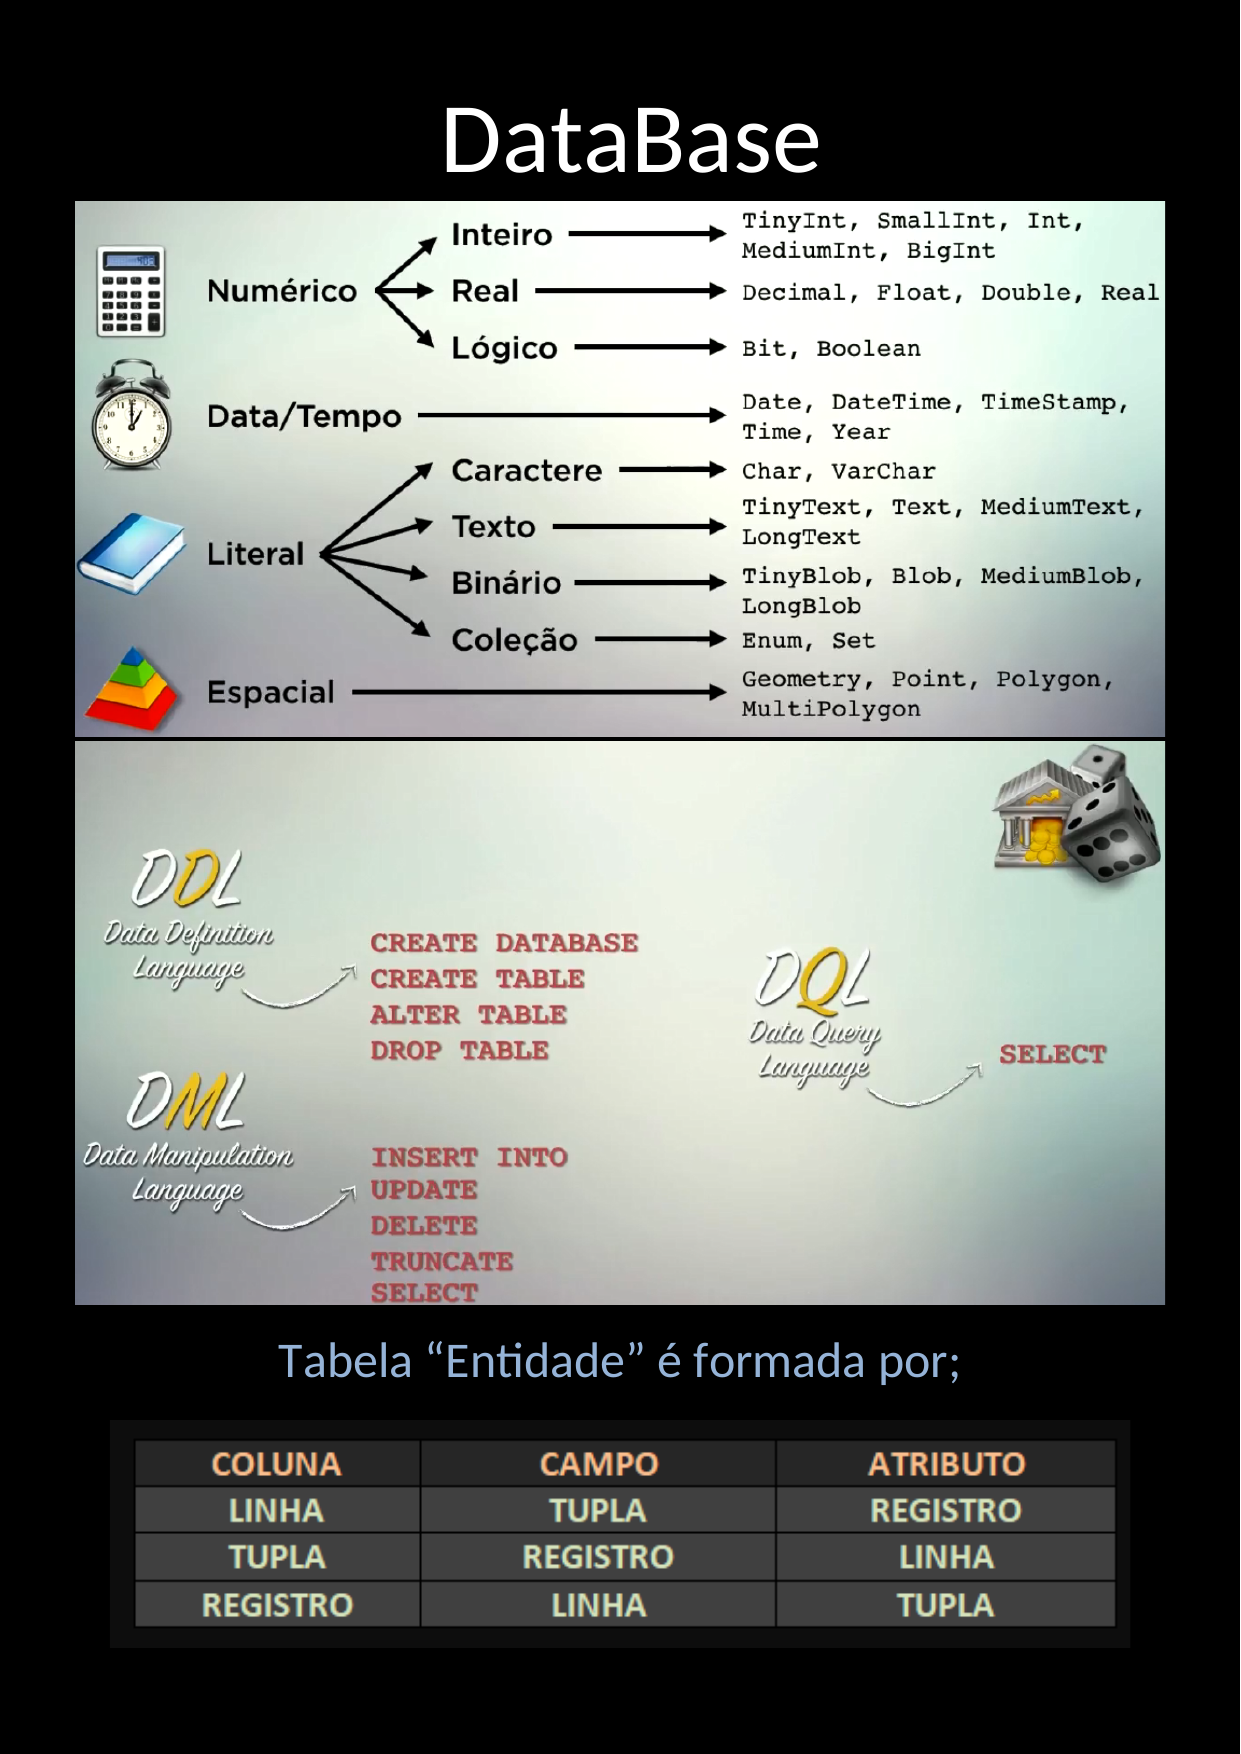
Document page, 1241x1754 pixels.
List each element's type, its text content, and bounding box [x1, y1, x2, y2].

text Tabela “Entidade” é formada por; [75, 1329, 1165, 1390]
picture [75, 201, 1166, 737]
picture [75, 741, 1166, 1305]
text DataBase [75, 75, 1165, 201]
picture [109, 1420, 1131, 1648]
